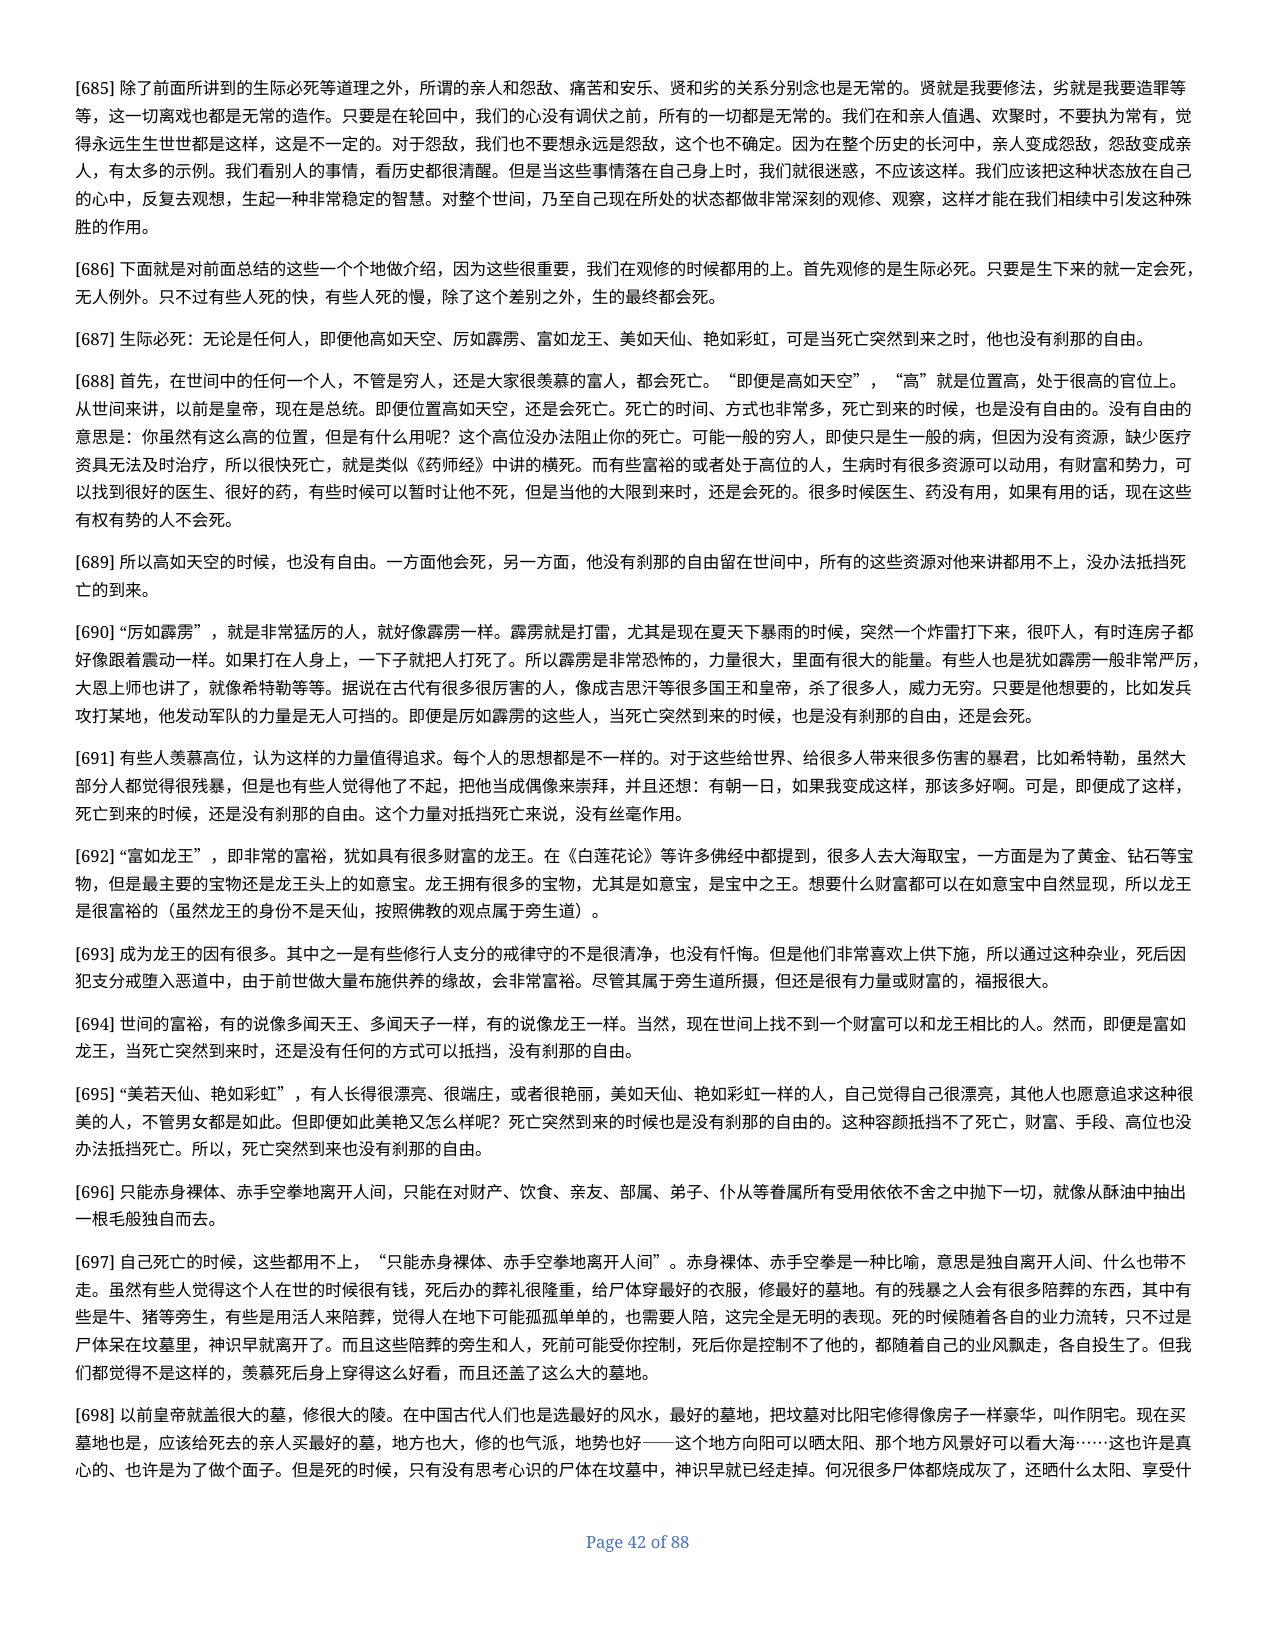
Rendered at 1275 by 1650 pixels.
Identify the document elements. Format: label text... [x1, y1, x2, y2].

text [692] “富如龙王”，即非常的富裕，犹如具有很多财富的龙王。在《白莲花论》等许多佛经中都提到，很多人去大海取宝，一方面是为了黄金、钻石等宝物，但是最主要的宝物还是龙王头上的如意宝。龙王拥有很多的宝物，尤其是如意宝，是宝中之王。想要什么财富都可以在如意宝中自然显现，所以龙王是很富裕的（虽然龙王的身份不是天仙，按照佛教的观点属于旁生道）。 [75, 843, 1200, 922]
text [694] 世间的富裕，有的说像多闻天王、多闻天子一样，有的说像龙王一样。当然，现在世间上找不到一个财富可以和龙王相比的人。然而，即便是富如龙王，当死亡突然到来时，还是没有任何的方式可以抵挡，没有刹那的自由。 [75, 1011, 1200, 1063]
text [687] 生际必死：无论是任何人，即便他高如天空、厉如霹雳、富如龙王、美如天仙、艳如彩虹，可是当死亡突然到来之时，他也没有刹那的自由。 [75, 326, 1200, 350]
text [695] “美若天仙、艳如彩虹”，有人长得很漂亮、很端庄，或者很艳丽，美如天仙、艳如彩虹一样的人，自己觉得自己很漂亮，其他人也愿意追求这种很美的人，不管男女都是如此。但即便如此美艳又怎么样呢？死亡突然到来的时候也是没有刹那的自由的。这种容颜抵挡不了死亡，财富、手段、高位也没办法抵挡死亡。所以，死亡突然到来也没有刹那的自由。 [75, 1081, 1200, 1161]
text [690] “厉如霹雳”，就是非常猛厉的人，就好像霹雳一样。霹雳就是打雷，尤其是现在夏天下暴雨的时候，突然一个炸雷打下来，很吓人，有时连房子都好像跟着震动一样。如果打在人身上，一下子就把人打死了。所以霹雳是非常恐怖的，力量很大，里面有很大的能量。有些人也是犹如霹雳一般非常严厉，大恩上师也讲了，就像希特勒等等。据说在古代有很多很厉害的人，像成吉思汗等很多国王和皇帝，杀了很多人，威力无穷。只要是他想要的，比如发兵攻打某地，他发动军队的力量是无人可挡的。即便是厉如霹雳的这些人，当死亡突然到来的时候，也是没有刹那的自由，还是会死。 [75, 619, 1200, 727]
text [697] 自己死亡的时候，这些都用不上，“只能赤身裸体、赤手空拳地离开人间”。赤身裸体、赤手空拳是一种比喻，意思是独自离开人间、什么也带不走。虽然有些人觉得这个人在世的时候很有钱，死后办的葬礼很隆重，给尸体穿最好的衣服，修最好的墓地。有的残暴之人会有很多陪葬的东西，其中有些是牛、猪等旁生，有些是用活人来陪葬，觉得人在地下可能孤孤单单的，也需要人陪，这完全是无明的表现。死的时候随着各自的业力流转，只不过是尸体呆在坟墓里，神识早就离开了。而且这些陪葬的旁生和人，死前可能受你控制，死后你是控制不了他的，都随着自己的业风飘走，各自投生了。但我们都觉得不是这样的，羡慕死后身上穿得这么好看，而且还盖了这么大的墓地。 [75, 1249, 1200, 1384]
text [75, 1402, 1200, 1482]
text [685] 除了前面所讲到的生际必死等道理之外，所谓的亲人和怨敌、痛苦和安乐、贤和劣的关系分别念也是无常的。贤就是我要修法，劣就是我要造罪等等，这一切离戏也都是无常的造作。只要是在轮回中，我们的心没有调伏之前，所有的一切都是无常的。我们在和亲人值遇、欢聚时，不要执为常有，觉得永远生生世世都是这样，这是不一定的。对于怨敌，我们也不要想永远是怨敌，这个也不确定。因为在整个历史的长河中，亲人变成怨敌，怨敌变成亲人，有太多的示例。我们看别人的事情，看历史都很清醒。但是当这些事情落在自己身上时，我们就很迷惑，不应该这样。我们应该把这种状态放在自己的心中，反复去观想，生起一种非常稳定的智慧。对整个世间，乃至自己现在所处的状态都做非常深刻的观修、观察，这样才能在我们相续中引发这种殊胜的作用。 [75, 75, 1200, 238]
text [686] 下面就是对前面总结的这些一个个地做介绍，因为这些很重要，我们在观修的时候都用的上。首先观修的是生际必死。只要是生下来的就一定会死，无人例外。只不过有些人死的快，有些人死的慢，除了这个差别之外，生的最终都会死。 [75, 256, 1200, 308]
text [693] 成为龙王的因有很多。其中之一是有些修行人支分的戒律守的不是很清净，也没有忏悔。但是他们非常喜欢上供下施，所以通过这种杂业，死后因犯支分戒堕入恶道中，由于前世做大量布施供养的缘故，会非常富裕。尽管其属于旁生道所摄，但还是很有力量或财富的，福报很大。 [75, 941, 1200, 993]
text [691] 有些人羡慕高位，认为这样的力量值得追求。每个人的思想都是不一样的。对于这些给世界、给很多人带来很多伤害的暴君，比如希特勒，虽然大部分人都觉得很残暴，但是也有些人觉得他了不起，把他当成偶像来崇拜，并且还想：有朝一日，如果我变成这样，那该多好啊。可是，即便成了这样，死亡到来的时候，还是没有刹那的自由。这个力量对抵挡死亡来说，没有丝毫作用。 [75, 745, 1200, 825]
text [688] 首先，在世间中的任何一个人，不管是穷人，还是大家很羡慕的富人，都会死亡。“即便是高如天空”，“高”就是位置高，处于很高的官位上。从世间来讲，以前是皇帝，现在是总统。即便位置高如天空，还是会死亡。死亡的时间、方式也非常多，死亡到来的时候，也是没有自由的。没有自由的意思是：你虽然有这么高的位置，但是有什么用呢？这个高位没办法阻止你的死亡。可能一般的穷人，即使只是生一般的病，但因为没有资源，缺少医疗资具无法及时治疗，所以很快死亡，就是类似《药师经》中讲的横死。而有些富裕的或者处于高位的人，生病时有很多资源可以动用，有财富和势力，可以找到很好的医生、很好的药，有些时候可以暂时让他不死，但是当他的大限到来时，还是会死的。很多时候医生、药没有用，如果有用的话，现在这些有权有势的人不会死。 [75, 368, 1200, 531]
text [696] 只能赤身裸体、赤手空拳地离开人间，只能在对财产、饮食、亲友、部属、弟子、仆从等眷属所有受用依依不舍之中抛下一切，就像从酥油中抽出一根毛般独自而去。 [75, 1179, 1200, 1231]
text [689] 所以高如天空的时候，也没有自由。一方面他会死，另一方面，他没有刹那的自由留在世间中，所有的这些资源对他来讲都用不上，没办法抵挡死亡的到来。 [75, 549, 1200, 601]
